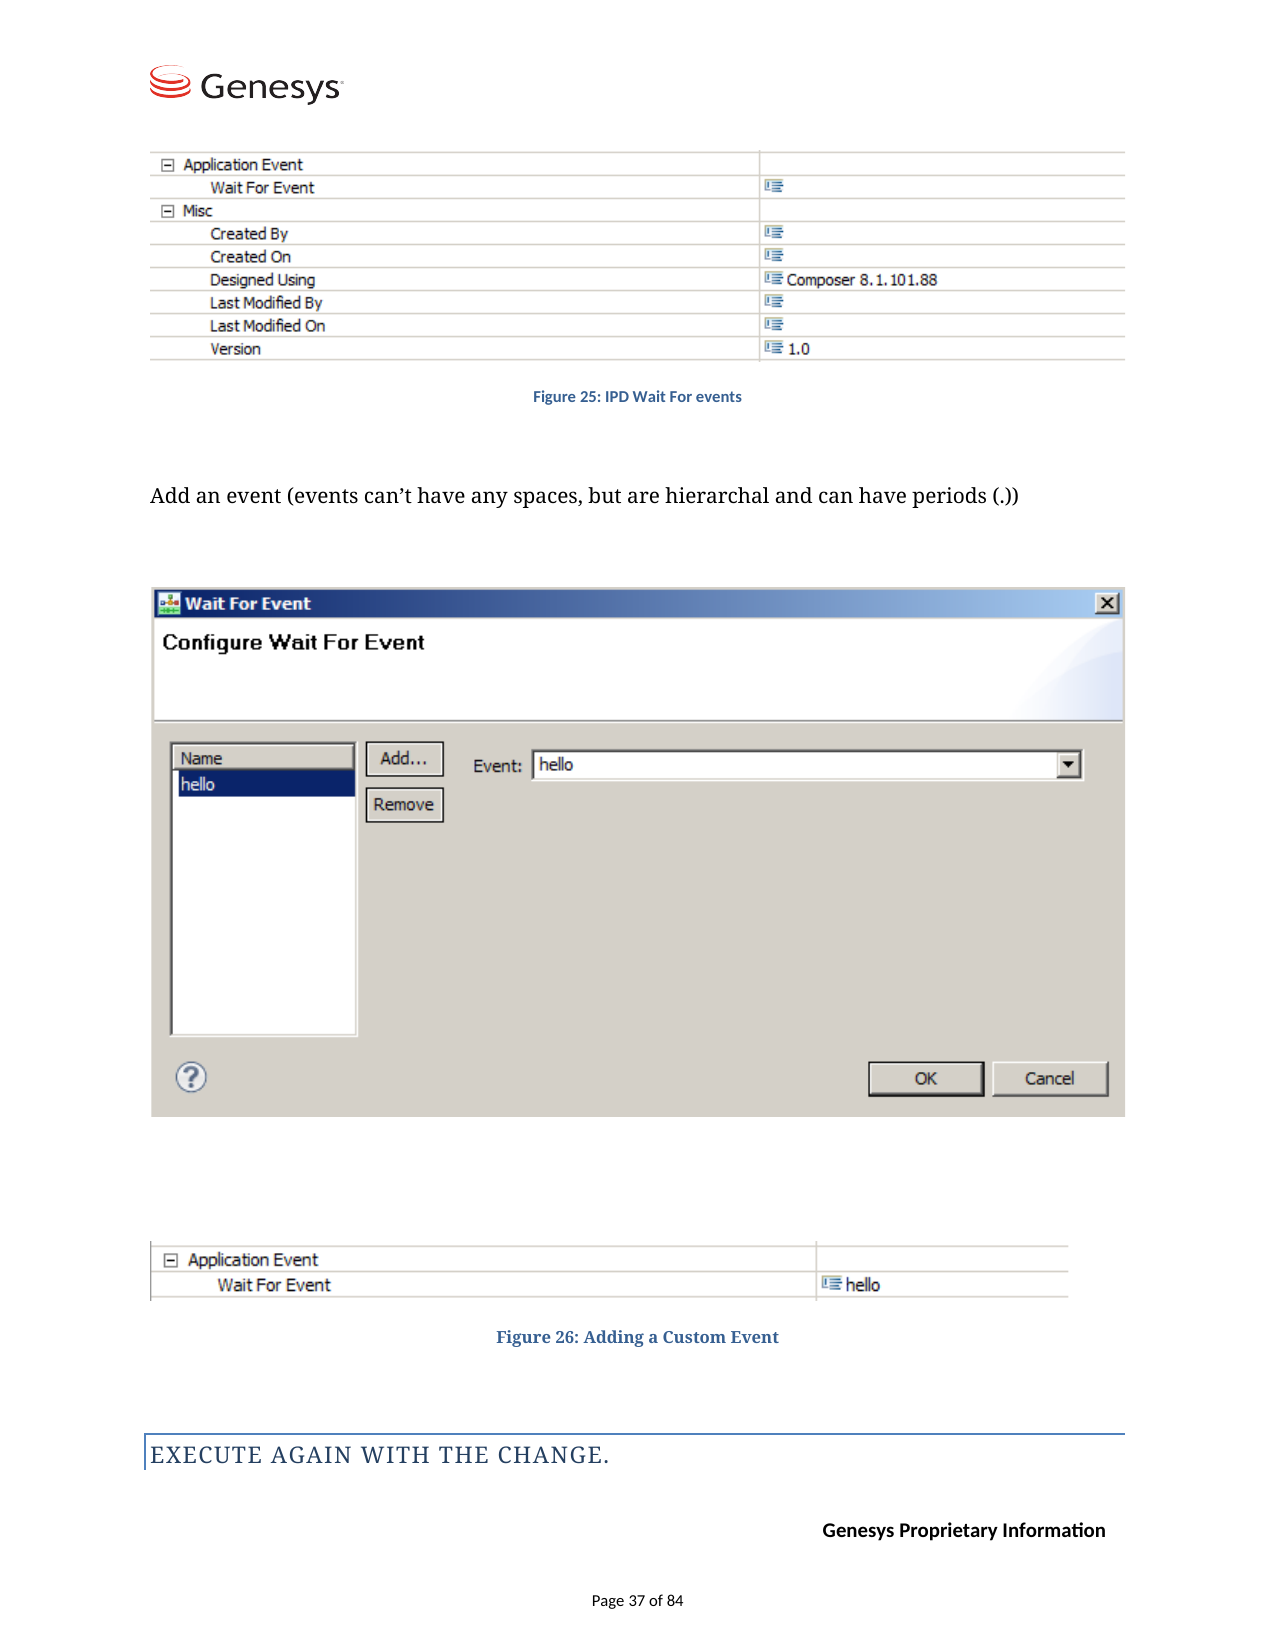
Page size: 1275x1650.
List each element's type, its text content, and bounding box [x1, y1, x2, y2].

picture [150, 1241, 1069, 1301]
text Figure 26: Adding a Custom Event [150, 1326, 1125, 1348]
subtitle Execute again with the change. [146, 1435, 1125, 1470]
picture [150, 587, 1125, 1117]
picture [150, 150, 1125, 362]
text Add an event (events can’t have any spaces, but are hierarchal and can have periods (.)) [150, 481, 1125, 509]
picture [150, 65, 344, 105]
